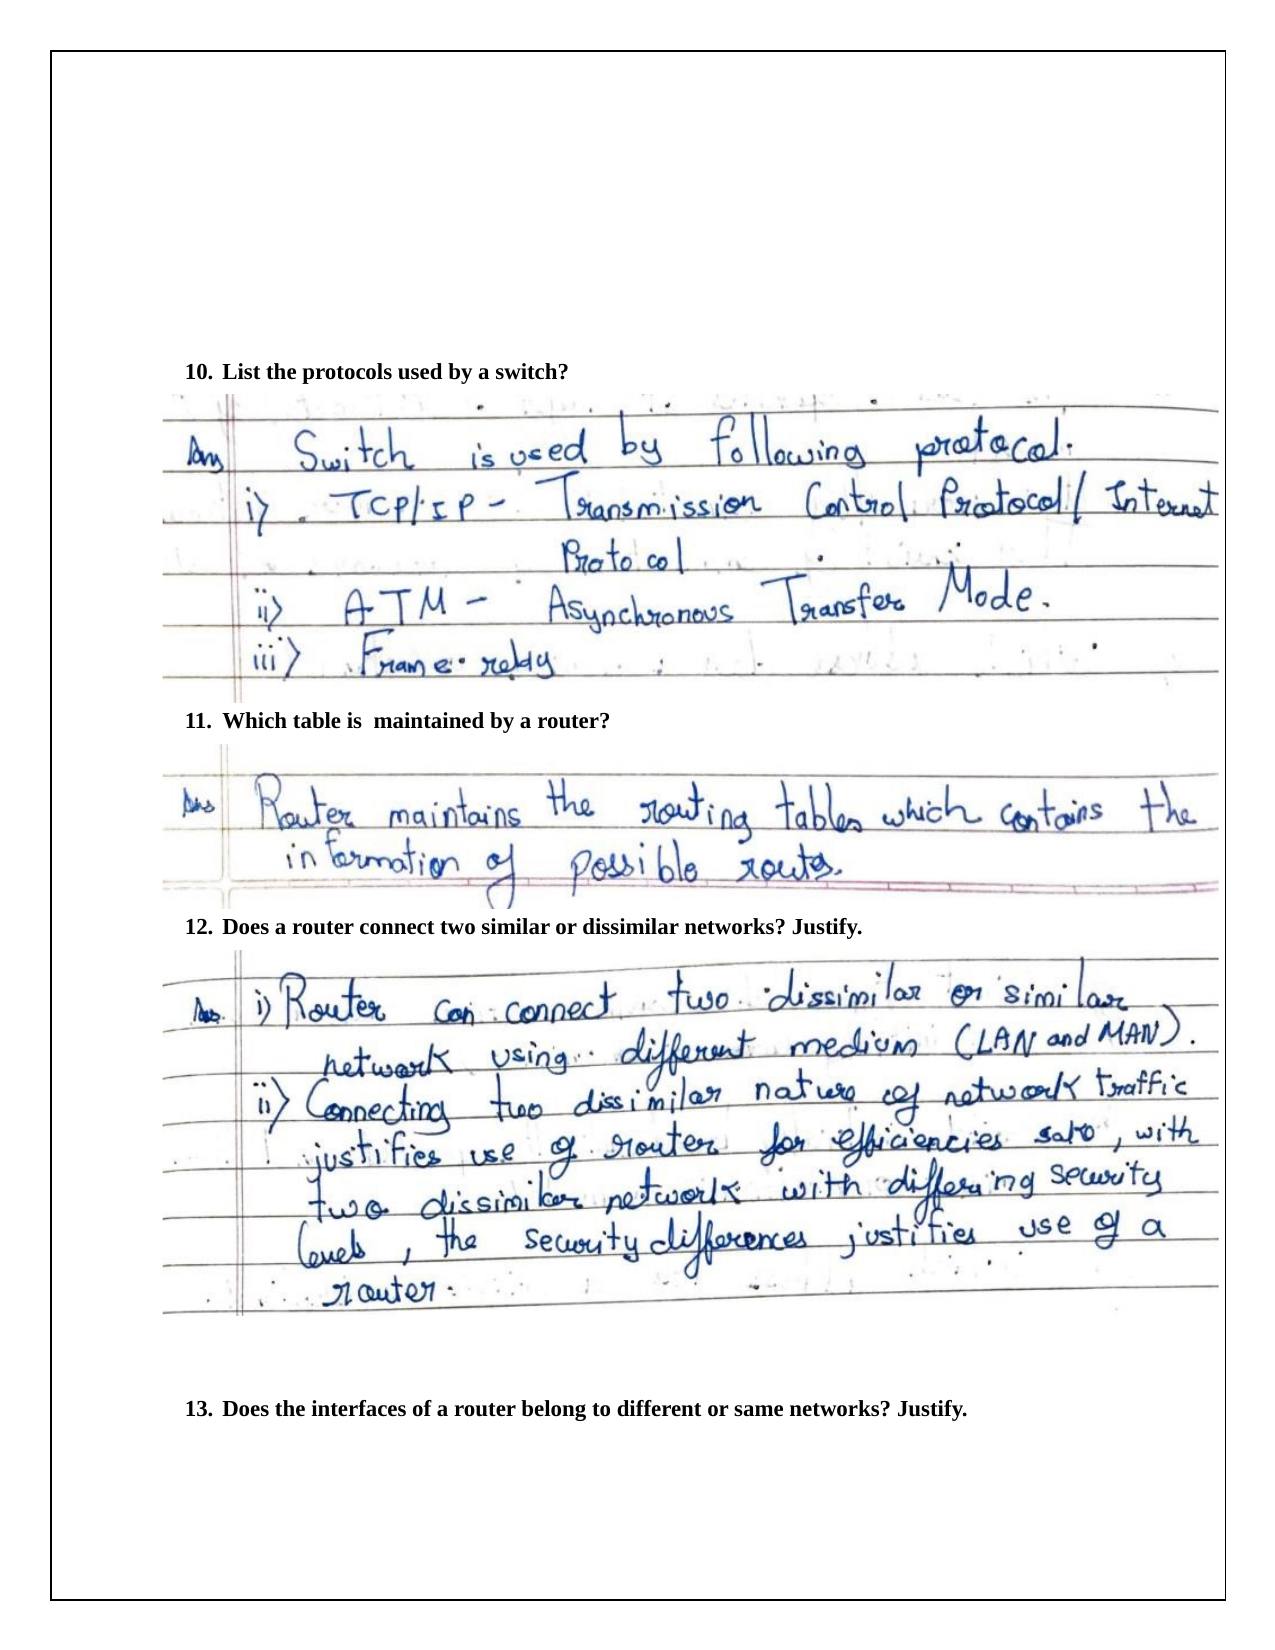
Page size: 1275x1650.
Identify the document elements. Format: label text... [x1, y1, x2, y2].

list List the protocols used by a switch? [184, 356, 1218, 384]
picture [162, 394, 1219, 703]
picture [162, 744, 1219, 909]
list Which table is maintained by a router? [184, 705, 1218, 734]
list Does a router connect two similar or dissimilar networks? Justify. [184, 911, 1218, 940]
picture [162, 950, 1219, 1316]
list Does the interfaces of a router belong to different or same networks? Justify. [184, 1393, 1218, 1422]
